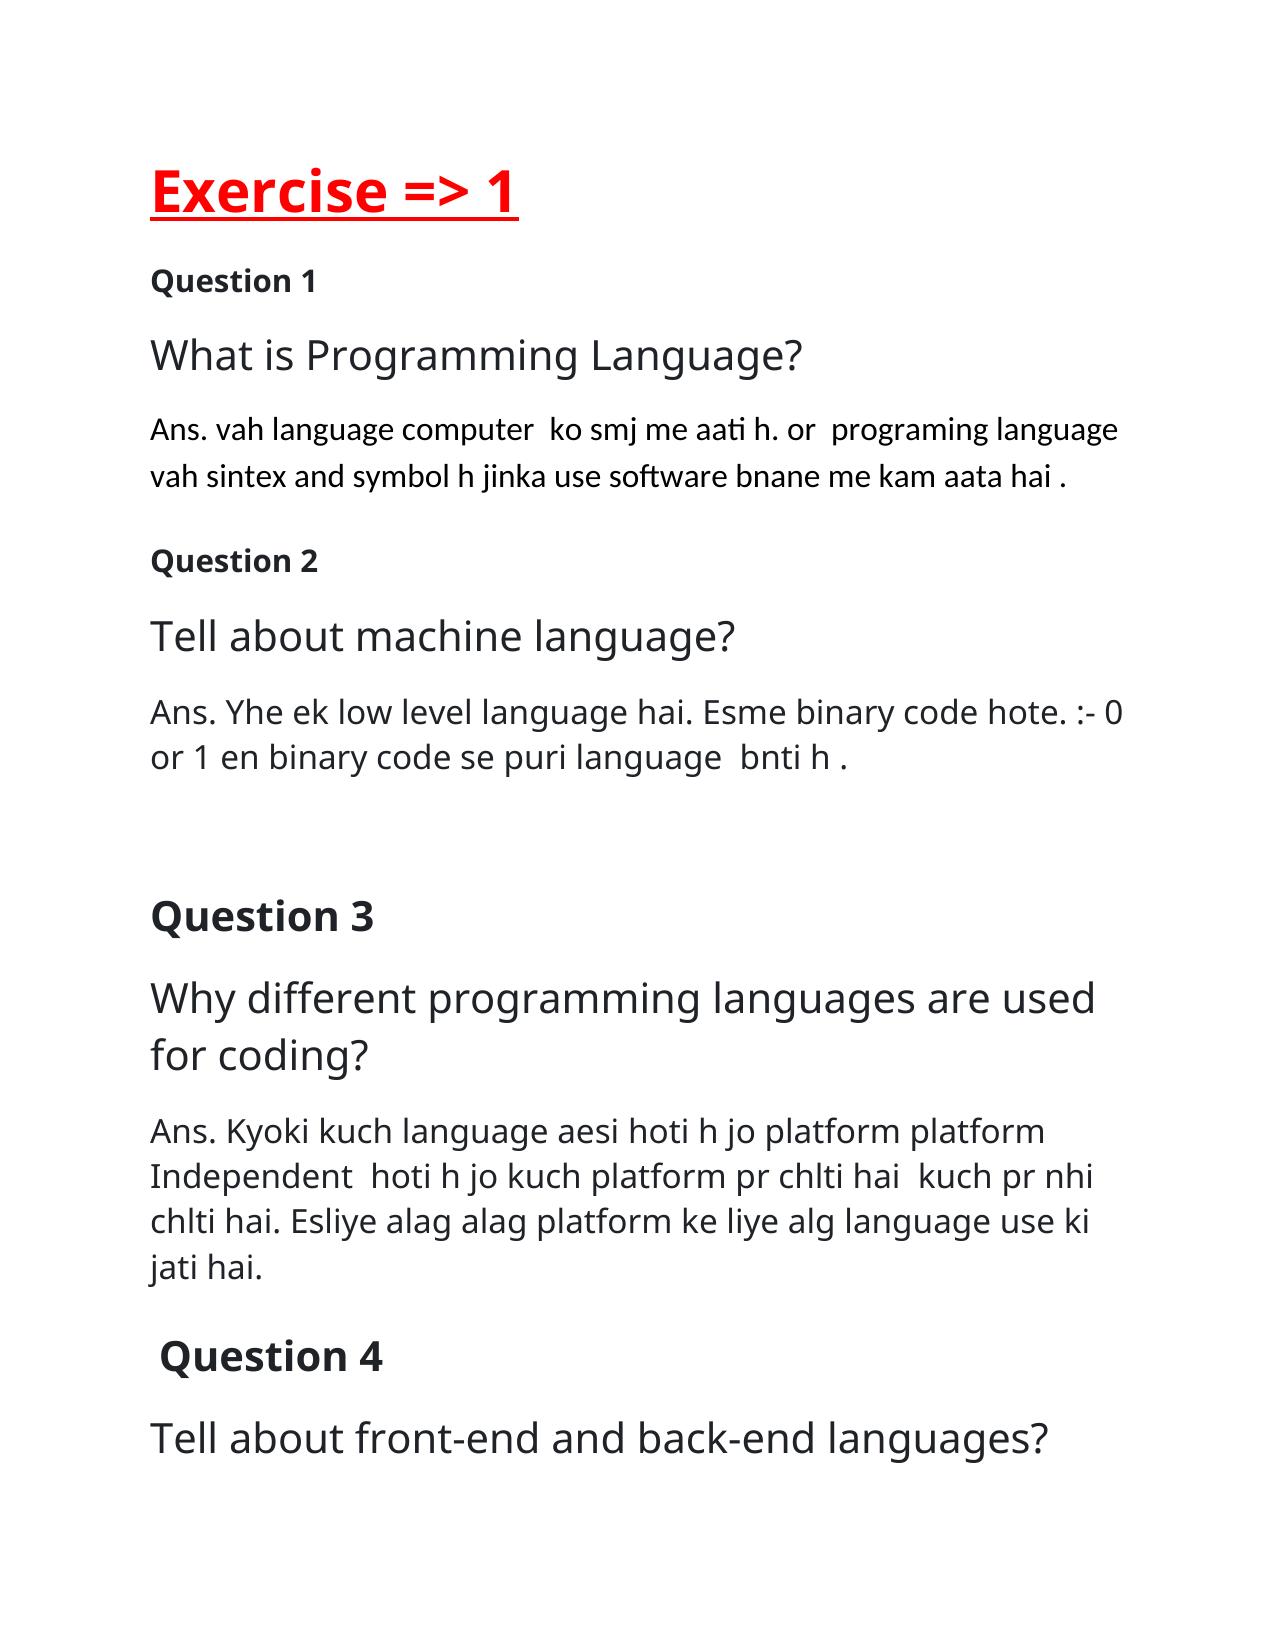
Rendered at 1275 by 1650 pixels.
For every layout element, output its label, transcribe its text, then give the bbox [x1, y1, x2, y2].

text Exercise => 1 [150, 150, 1125, 229]
text What is Programming Language? [150, 326, 1125, 383]
text Tell about machine language? [150, 607, 1125, 663]
text Question 1 [150, 259, 1125, 301]
text Ans. Kyoki kuch language aesi hoti h jo platform platform Independent hoti h jo kuch platform pr chlti hai kuch pr nhi chlti hai. Esliye alag alag platform ke liye alg language use ki jati hai. [150, 1107, 1125, 1289]
text Ans. Yhe ek low level language hai. Esme binary code hote. :- 0 or 1 en binary code se puri language bnti h . [150, 688, 1125, 779]
subtitle Question 2 [150, 539, 1125, 582]
text Why different programming languages are used for coding? [150, 969, 1125, 1082]
subtitle Question 4 [150, 1327, 1125, 1383]
text Ans. vah language computer ko smj me aati h. or programing language vah sintex and symbol h jinka use software bnane me kam aata hai . [150, 408, 1125, 496]
text Tell about front-end and back-end languages? [150, 1408, 1125, 1465]
subtitle Question 3 [150, 887, 1125, 944]
